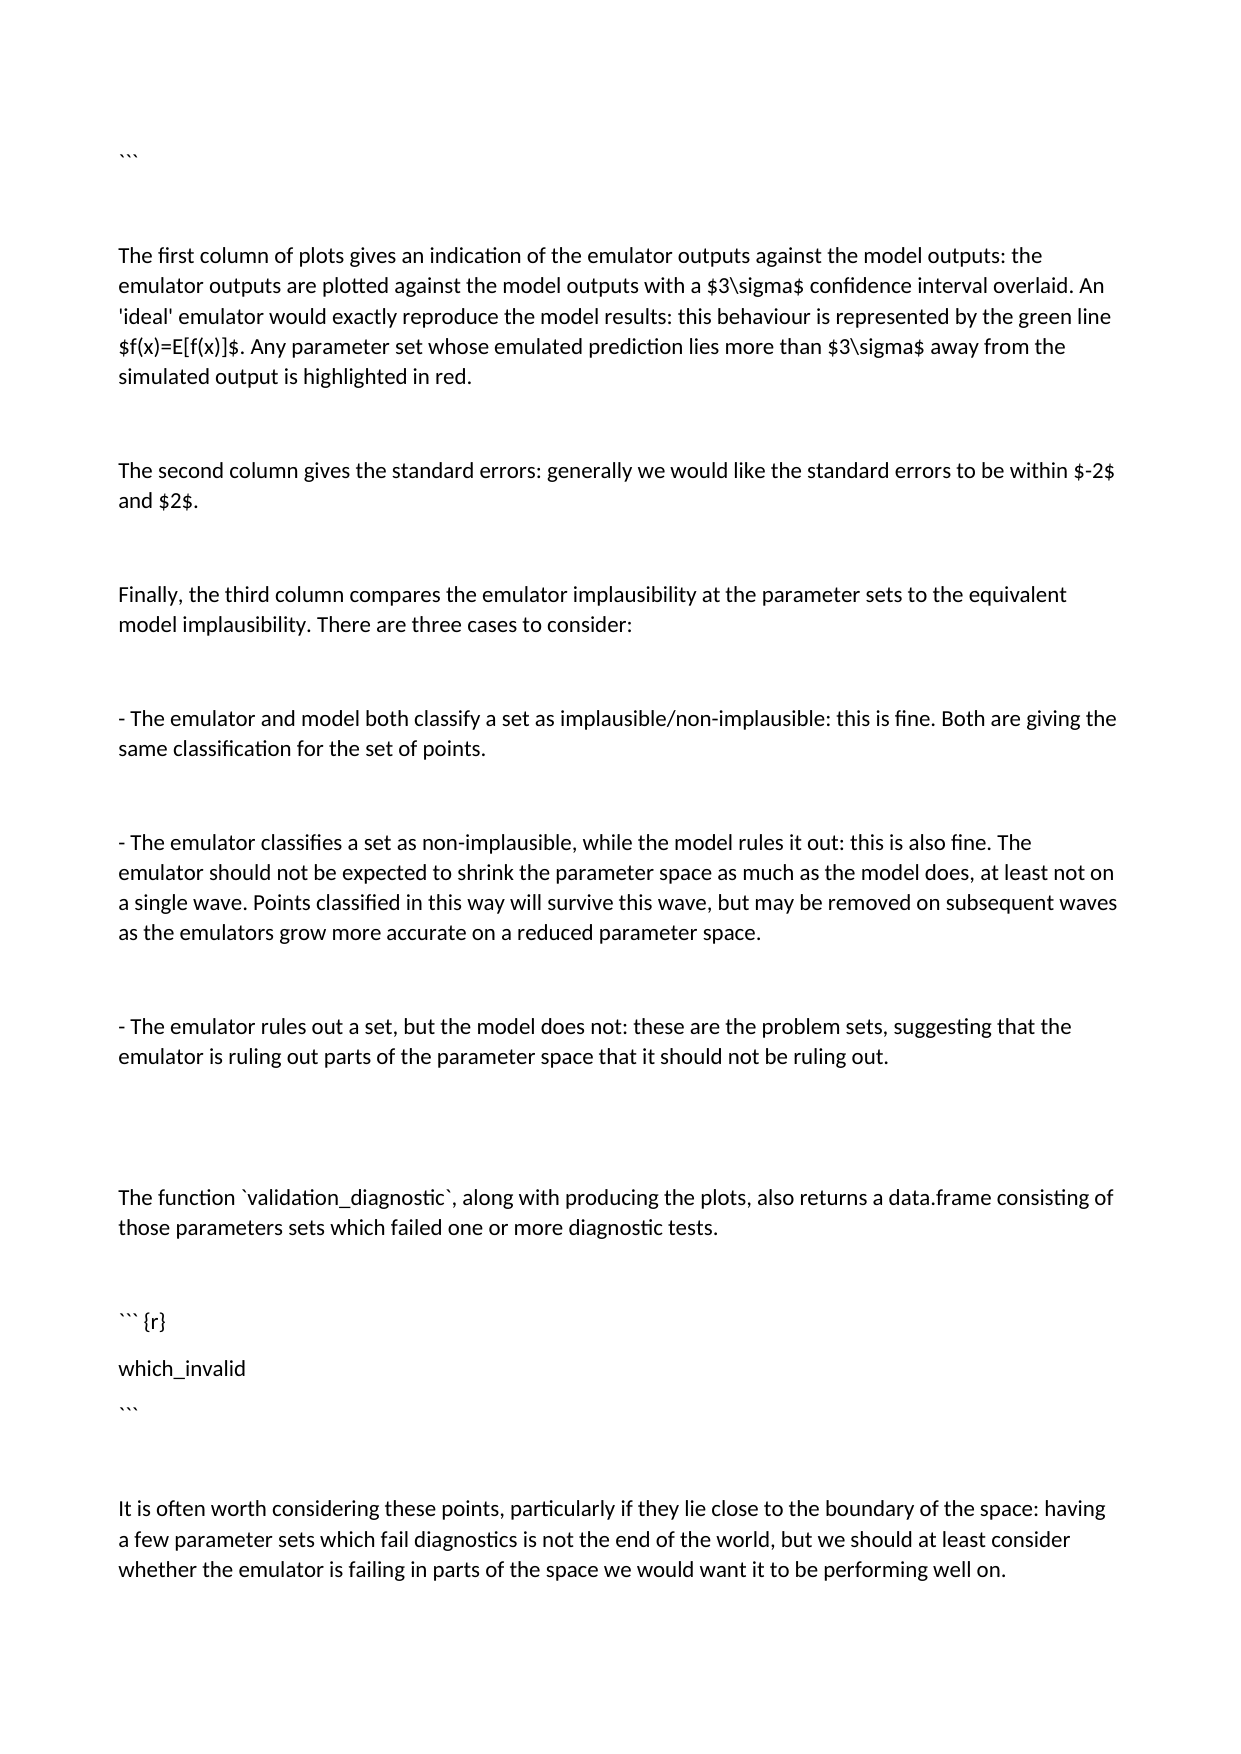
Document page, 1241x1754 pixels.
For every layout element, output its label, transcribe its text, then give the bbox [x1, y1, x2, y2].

text It is often worth considering these points, particularly if they lie close to the boundary of the space: having a few parameter sets which fail diagnostics is not the end of the world, but we should at least consider whether the emulator is failing in parts of the space we would want it to be performing well on. [118, 1494, 1122, 1583]
text - The emulator and model both classify a set as implausible/non-implausible: this is fine. Both are giving the same classification for the set of points. [118, 704, 1122, 762]
text Finally, the third column compares the emulator implausibility at the parameter sets to the equivalent model implausibility. There are three cases to consider: [118, 580, 1122, 638]
text The first column of plots gives an indication of the emulator outputs against the model outputs: the emulator outputs are plotted against the model outputs with a $3\sigma$ confidence interval overlaid. An 'ideal' emulator would exactly reproduce the model results: this behaviour is represented by the green line $f(x)=E[f(x)]$. Any parameter set whose emulated prediction lies more than $3\sigma$ away from the simulated output is highlighted in red. [118, 241, 1122, 390]
text - The emulator rules out a set, but the model does not: these are the problem sets, suggesting that the emulator is ruling out parts of the parameter space that it should not be ruling out. [118, 1012, 1122, 1070]
text which_invalid [118, 1354, 1122, 1382]
text - The emulator classifies a set as non-implausible, while the model rules it out: this is also fine. The emulator should not be expected to shrink the parameter space as much as the model does, at least not on a single wave. Points classified in this way will survive this wave, but may be removed on subsequent waves as the emulators grow more accurate on a reduced parameter space. [118, 828, 1122, 946]
text ``` {r} [118, 1307, 1122, 1335]
text The second column gives the standard errors: generally we would like the standard errors to be within $-2$ and $2$. [118, 456, 1122, 514]
text ``` [118, 148, 1122, 176]
text ``` [118, 1401, 1122, 1429]
text The function `validation_diagnostic`, along with producing the plots, also returns a data.frame consisting of those parameters sets which failed one or more diagnostic tests. [118, 1183, 1122, 1241]
